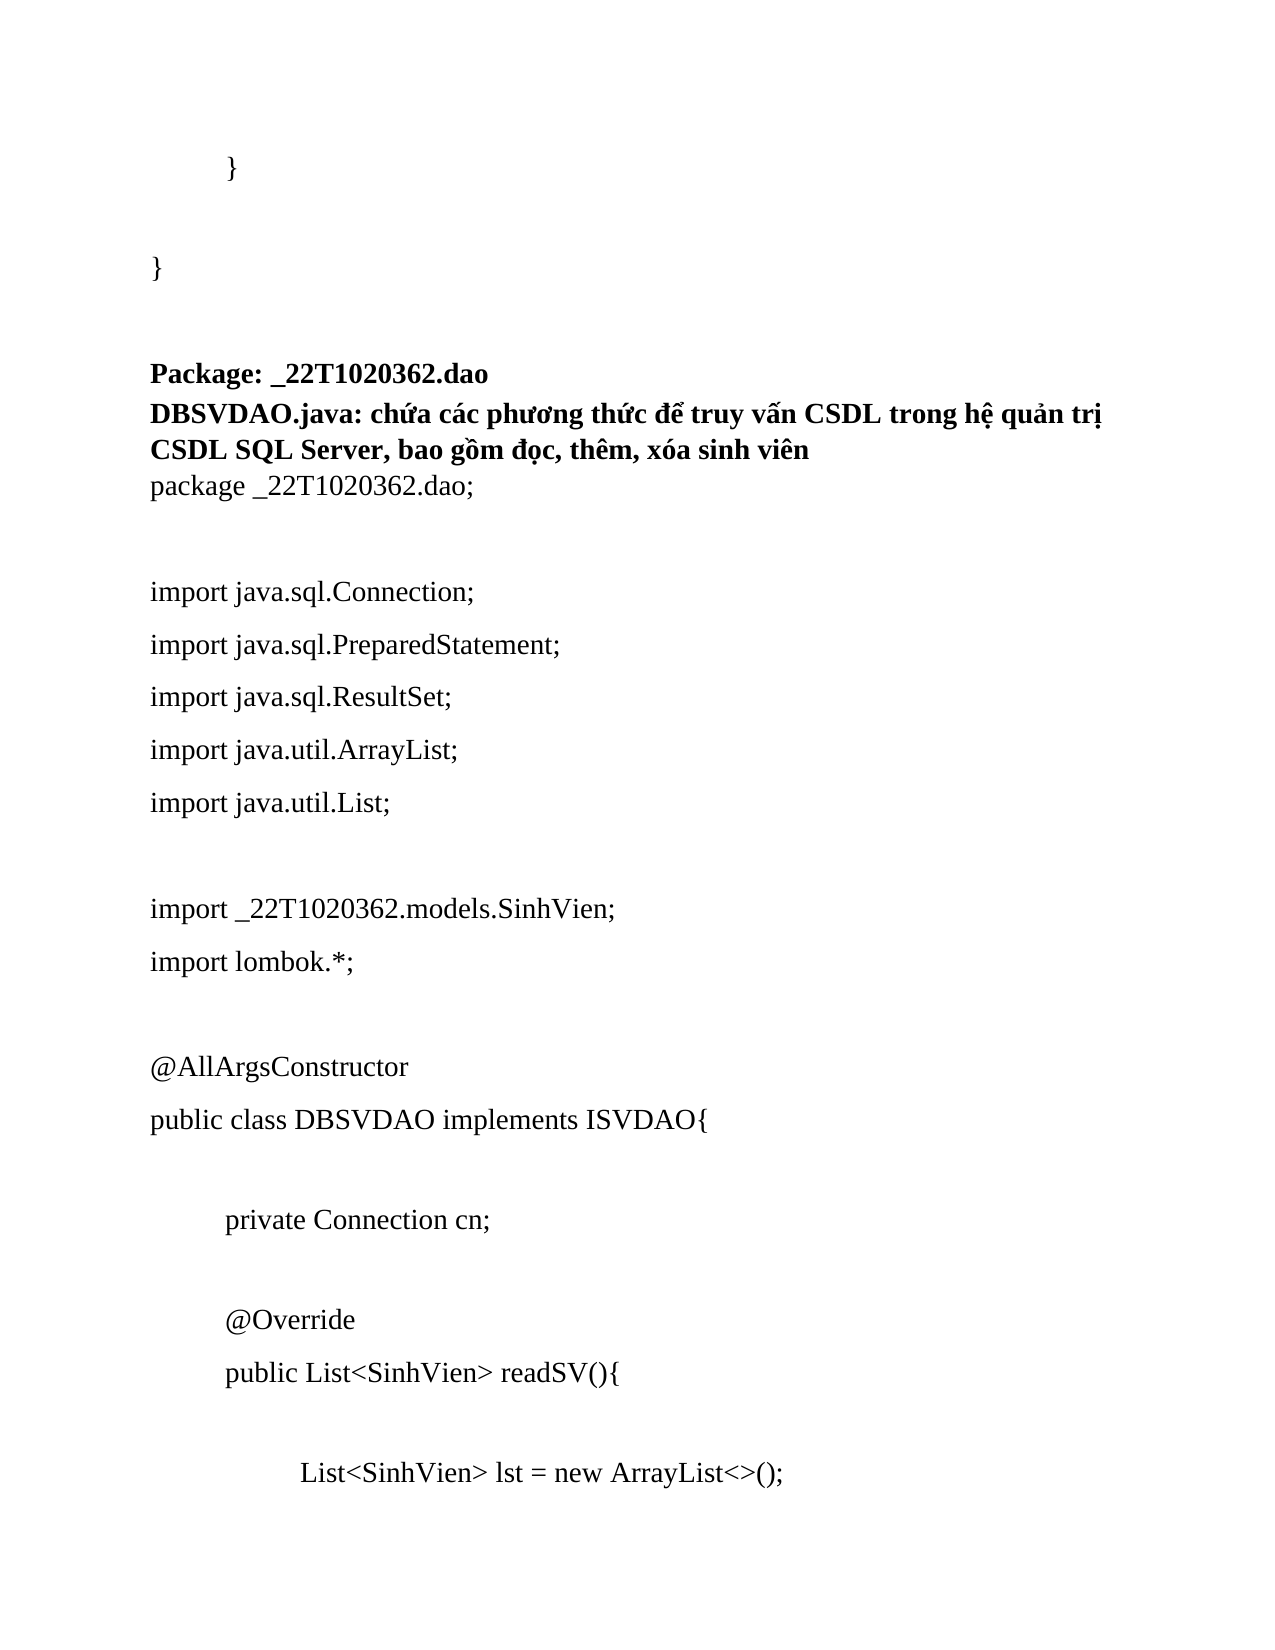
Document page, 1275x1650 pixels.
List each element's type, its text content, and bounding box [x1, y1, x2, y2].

text import java.sql.Connection; [150, 574, 1125, 607]
text List<SinhVien> lst = new ArrayList<>(); [150, 1455, 1125, 1489]
text import java.sql.ResultSet; [150, 679, 1125, 713]
text } [150, 250, 1125, 284]
text package _22T1020362.dao; [150, 468, 1125, 502]
subtitle Package: _22T1020362.dao [150, 356, 1125, 389]
text public class DBSVDAO implements ISVDAO{ [150, 1102, 1125, 1136]
subtitle DBSVDAO.java: chứa các phương thức để truy vấn CSDL trong hệ quản trị CSDL SQL Server, bao gồm đọc, thêm, xóa sinh viên [150, 396, 1125, 466]
text private Connection cn; [150, 1202, 1125, 1236]
text import java.sql.PreparedStatement; [150, 627, 1125, 660]
text import java.util.ArrayList; [150, 732, 1125, 766]
text public List<SinhVien> readSV(){ [150, 1355, 1125, 1389]
text import _22T1020362.models.SinhVien; [150, 891, 1125, 924]
text } [150, 150, 1125, 183]
text @AllArgsConstructor [150, 1049, 1125, 1083]
text import lombok.*; [150, 944, 1125, 977]
text @Override [150, 1302, 1125, 1336]
text import java.util.List; [150, 785, 1125, 819]
